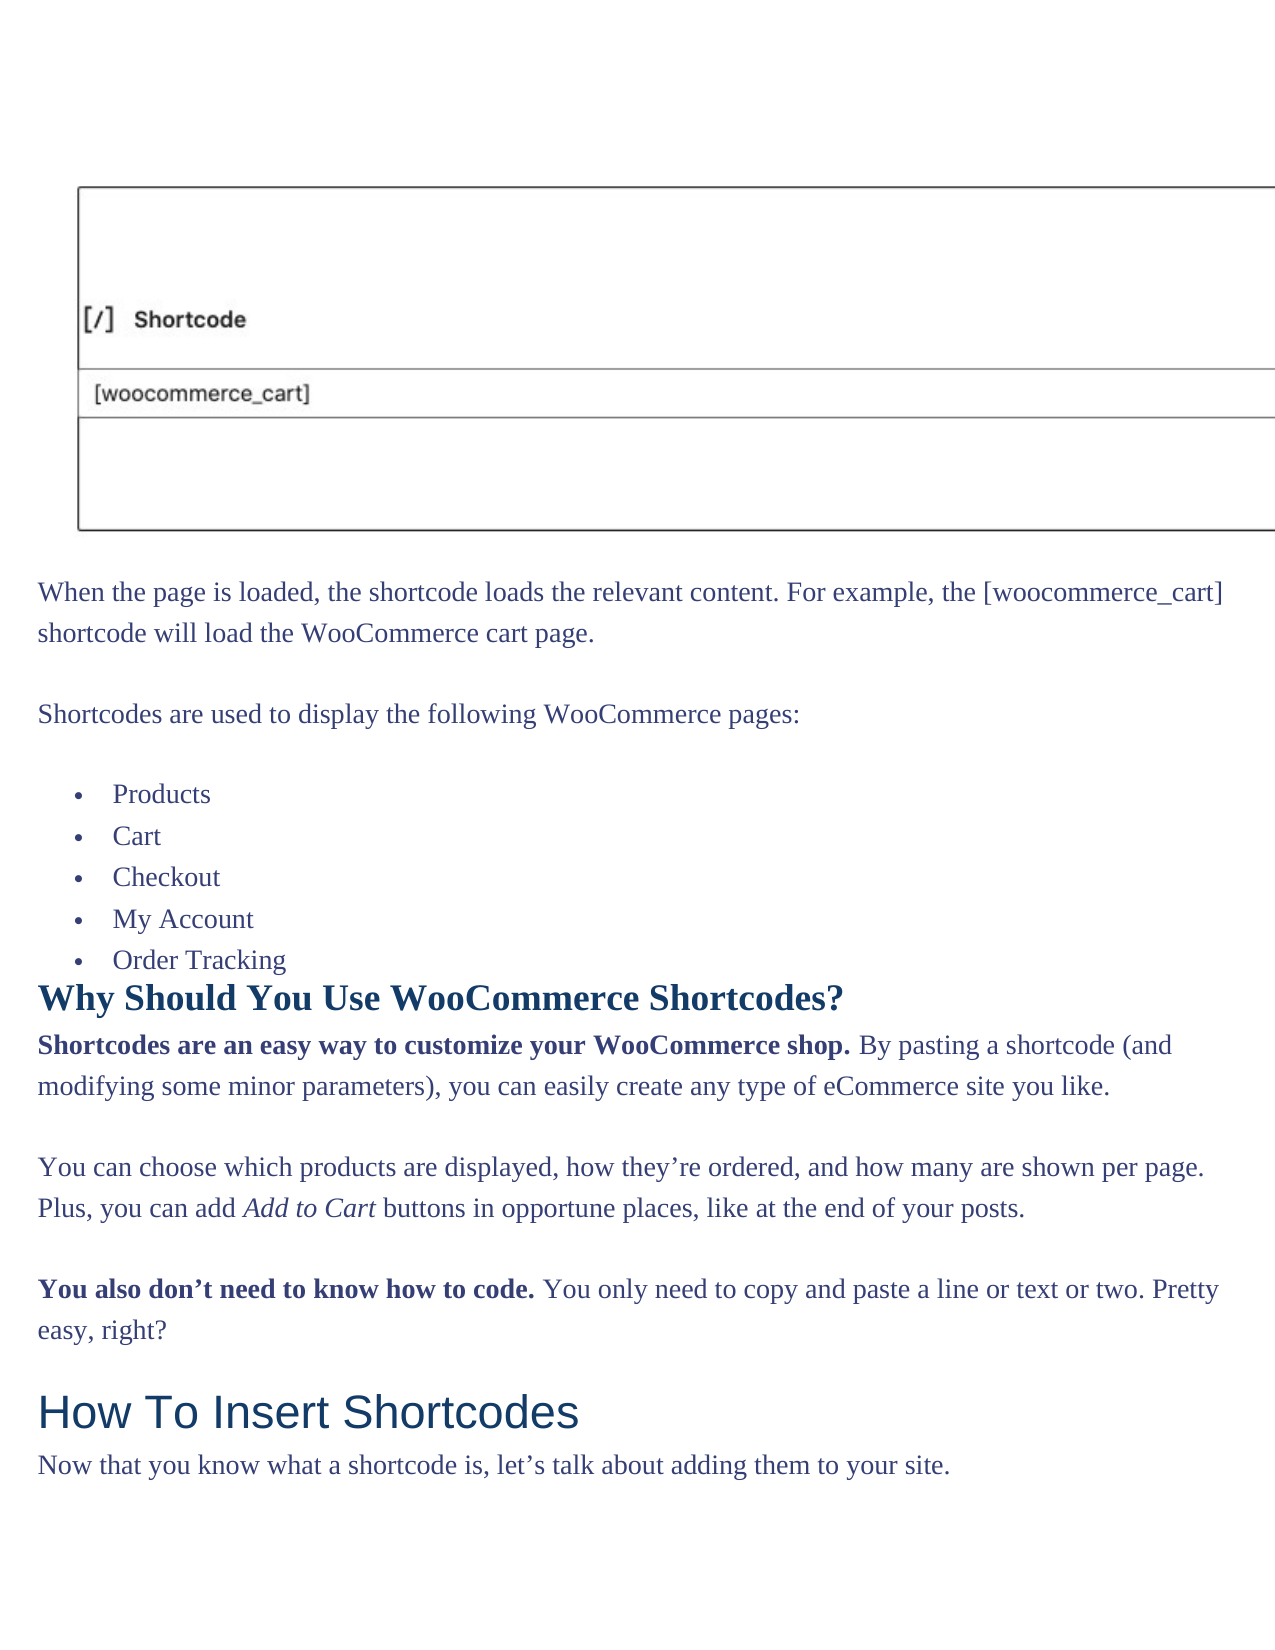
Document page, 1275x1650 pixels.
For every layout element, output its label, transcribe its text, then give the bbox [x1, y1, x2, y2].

list Order Tracking [75, 934, 1237, 976]
text Now that you know what a shortcode is, let’s talk about adding them to your site. [37, 1439, 1237, 1480]
text You can choose which products are displayed, how they’re ordered, and how many are shown per page. Plus, you can add Add to Cart buttons in opportune places, like at the end of your posts. [37, 1141, 1237, 1224]
text Why Should You Use WooCommerce Shortcodes? [37, 976, 1237, 1019]
text Shortcodes are an easy way to customize your WooCommerce shop. By pasting a shortcode (and modifying some minor parameters), you can easily create any type of eCommerce site you like. [37, 1019, 1237, 1102]
text When the page is loaded, the shortcode loads the relevant content. For example, the [woocommerce_cart] shortcode will load the WooCommerce cart page. [37, 566, 1237, 649]
text How To Insert Shortcodes [37, 1385, 1237, 1439]
list Checkout [75, 851, 1237, 893]
text You also don’t need to know how to code. You only need to copy and paste a line or text or two. Pretty easy, right? [37, 1263, 1237, 1346]
list Cart [75, 810, 1237, 851]
list My Account [75, 893, 1237, 934]
picture [37, 150, 1275, 566]
list Products [75, 768, 1237, 810]
text Shortcodes are used to display the following WooCommerce pages: [37, 688, 1237, 729]
